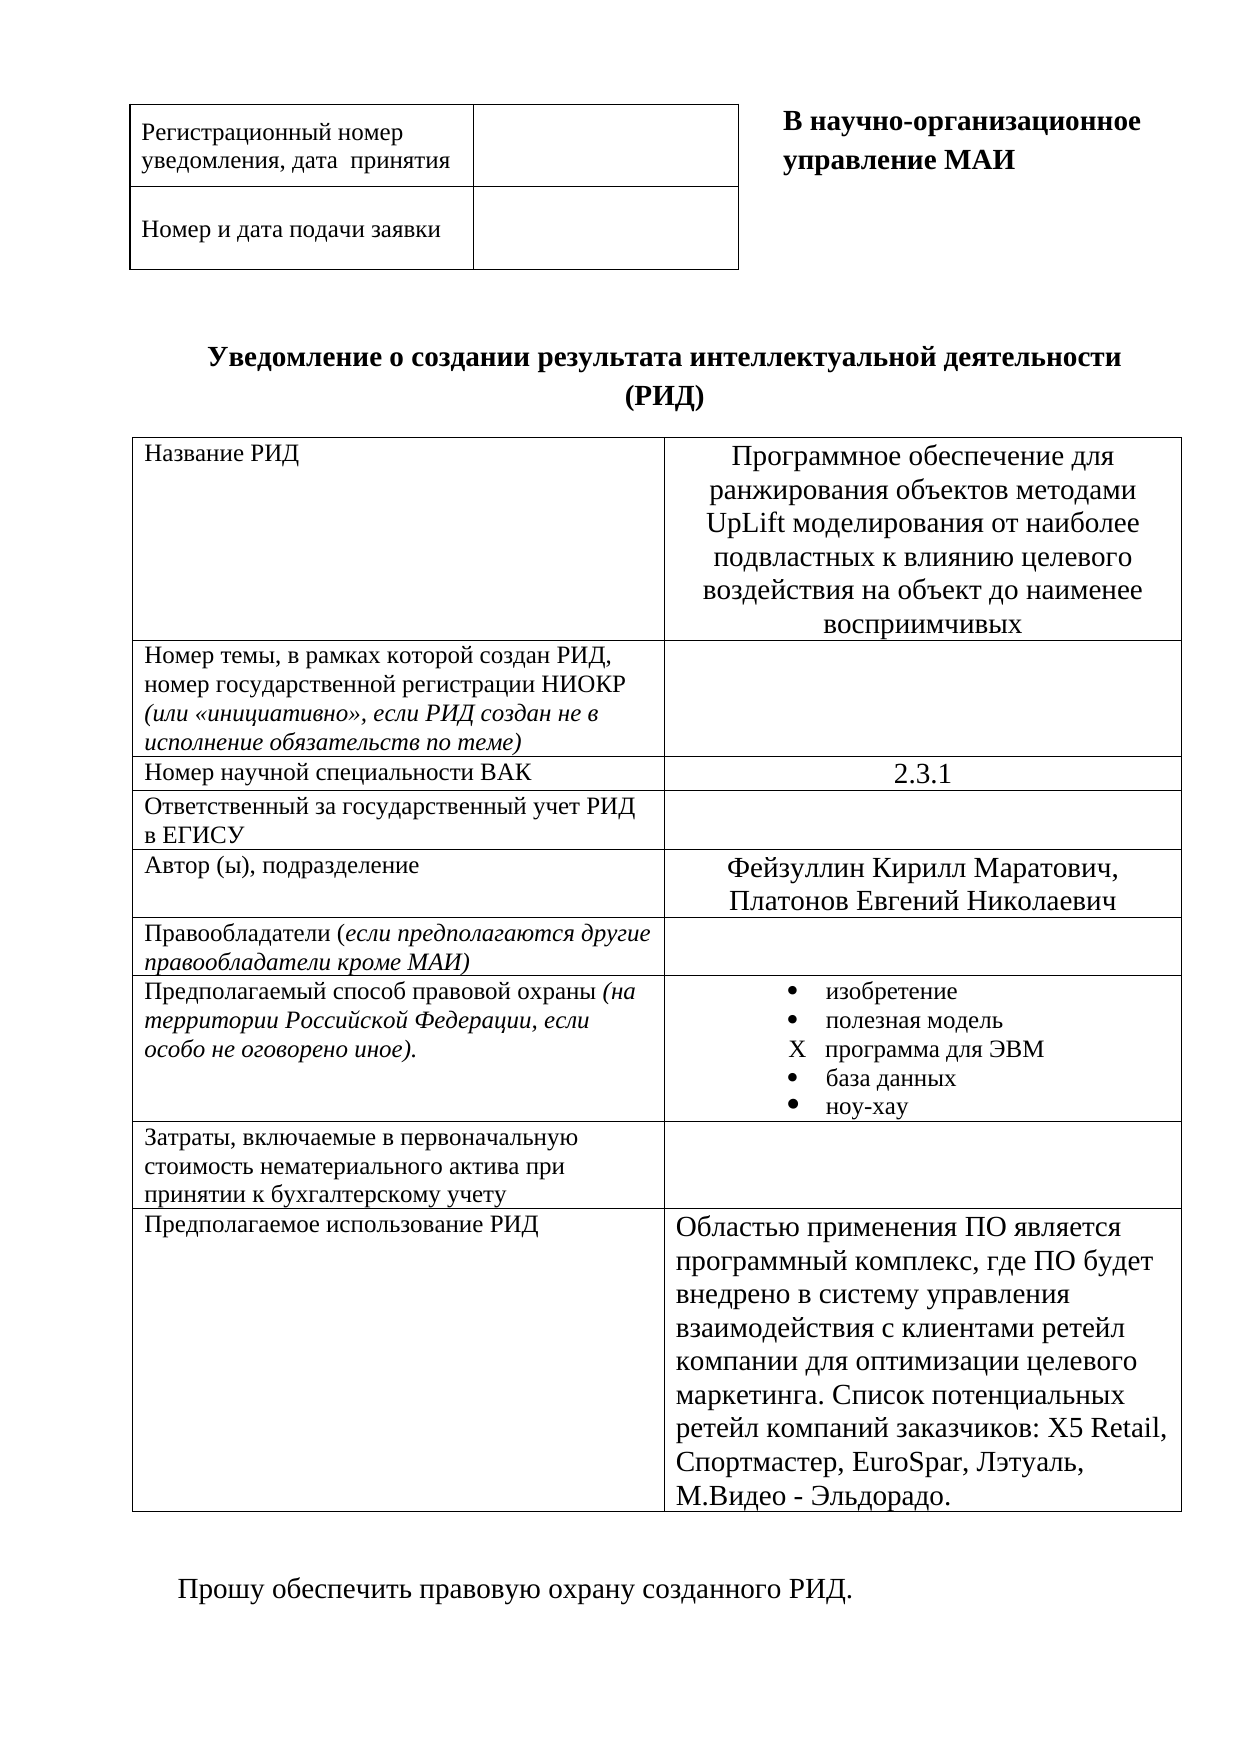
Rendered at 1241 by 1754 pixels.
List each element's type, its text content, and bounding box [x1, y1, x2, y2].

text Уведомление о создании результата интеллектуальной деятельности (РИД) [177, 339, 1152, 411]
table_cell Ответственный за государственный учет РИД в ЕГИСУ [133, 791, 664, 849]
table_cell Предполагаемый способ правовой охраны (на территории Российской Федерации, если особо не оговорено иное). [133, 976, 664, 1121]
table_cell изобретение полезная модель Х программа для ЭВМ база данных ноу-хау [665, 976, 1181, 1121]
table_cell Автор (ы), подразделение [133, 850, 664, 917]
table_cell Областью применения ПО является программный комплекс, где ПО будет внедрено в систему управления взаимодействия с клиентами ретейл компании для оптимизации целевого маркетинга. Список потенциальных ретейл компаний заказчиков: X5 Retail, Спортмастер, EuroSpar, Лэтуаль, М.Видео - Эльдорадо. [665, 1209, 1181, 1511]
table_cell Фейзуллин Кирилл Маратович, Платонов Евгений Николаевич [665, 850, 1181, 917]
table_cell [665, 791, 1181, 849]
table_cell Предполагаемое использование РИД [133, 1209, 664, 1511]
table_cell [665, 641, 1181, 756]
table_cell 2.3.1 [665, 757, 1181, 790]
table_cell Правообладатели (если предполагаются другие правообладатели кроме МАИ) [133, 918, 664, 975]
table_header Название РИД [133, 438, 664, 639]
text Прошу обеспечить правовую охрану созданного РИД. [177, 1572, 1152, 1605]
table_cell Номер темы, в рамках которой создан РИД, номер государственной регистрации НИОКР (или «инициативно», если РИД создан не в исполнение обязательств по теме) [133, 641, 664, 756]
table_header Программное обеспечение для ранжирования объектов методами UpLift моделирования от наиболее подвластных к влиянию целевого воздействия на объект до наименее восприимчивых [665, 438, 1181, 639]
table_cell [665, 1122, 1181, 1208]
table_cell Затраты, включаемые в первоначальную стоимость нематериального актива при принятии к бухгалтерскому учету [133, 1122, 664, 1208]
table_cell [665, 918, 1181, 975]
table_cell Номер научной специальности ВАК [133, 757, 664, 790]
